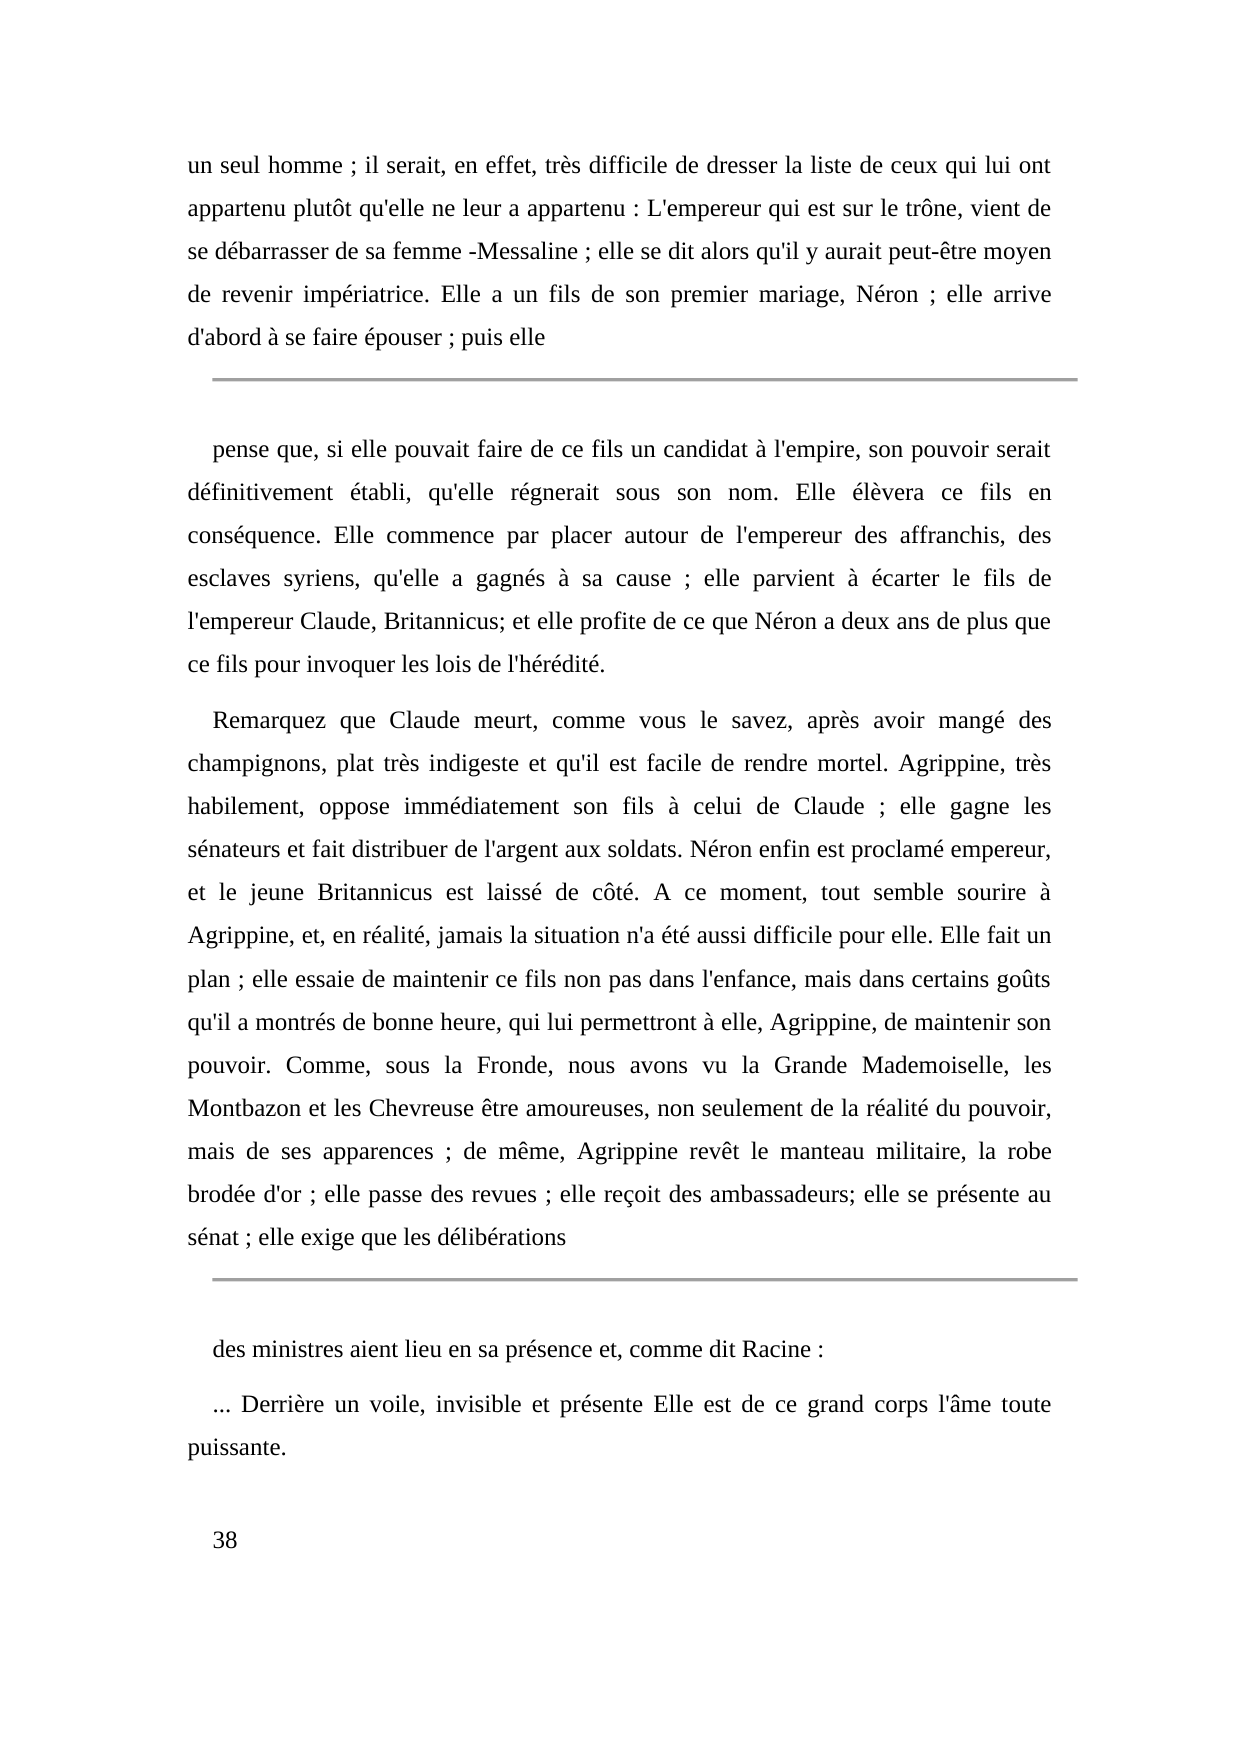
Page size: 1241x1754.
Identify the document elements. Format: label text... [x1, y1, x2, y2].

text pense que, si elle pouvait faire de ce fils un candidat à l'empire, son pouvoir serait définitivement établi, qu'elle régnerait sous son nom. Elle élèvera ce fils en conséquence. Elle commence par placer autour de l'empereur des affranchis, des esclaves syriens, qu'elle a gagnés à sa cause ; elle parvient à écarter le fils de l'empereur Claude, Britannicus; et elle profite de ce que Néron a deux ans de plus que ce fils pour invoquer les lois de l'hérédité. [187, 434, 1053, 678]
text ... Derrière un voile, invisible et présente Elle est de ce grand corps l'âme toute puissante. [187, 1389, 1053, 1461]
text des ministres aient lieu en sa présence et, comme dit Racine : [187, 1334, 1053, 1362]
text Remarquez que Claude meurt, comme vous le savez, après avoir mangé des champignons, plat très indigeste et qu'il est facile de rendre mortel. Agrippine, très habilement, oppose immédiatement son fils à celui de Claude ; elle gagne les sénateurs et fait distribuer de l'argent aux soldats. Néron enfin est proclamé empereur, et le jeune Britannicus est laissé de côté. A ce moment, tout semble sourire à Agrippine, et, en réalité, jamais la situation n'a été aussi difficile pour elle. Elle fait un plan ; elle essaie de maintenir ce fils non pas dans l'enfance, mais dans certains goûts qu'il a montrés de bonne heure, qui lui permettront à elle, Agrippine, de maintenir son pouvoir. Comme, sous la Fronde, nous avons vu la Grande Mademoiselle, les Montbazon et les Chevreuse être amoureuses, non seulement de la réalité du pouvoir, mais de ses apparences ; de même, Agrippine revêt le manteau militaire, la robe brodée d'or ; elle passe des revues ; elle reçoit des ambassadeurs; elle se présente au sénat ; elle exige que les délibérations [187, 705, 1053, 1251]
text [187, 150, 1053, 351]
